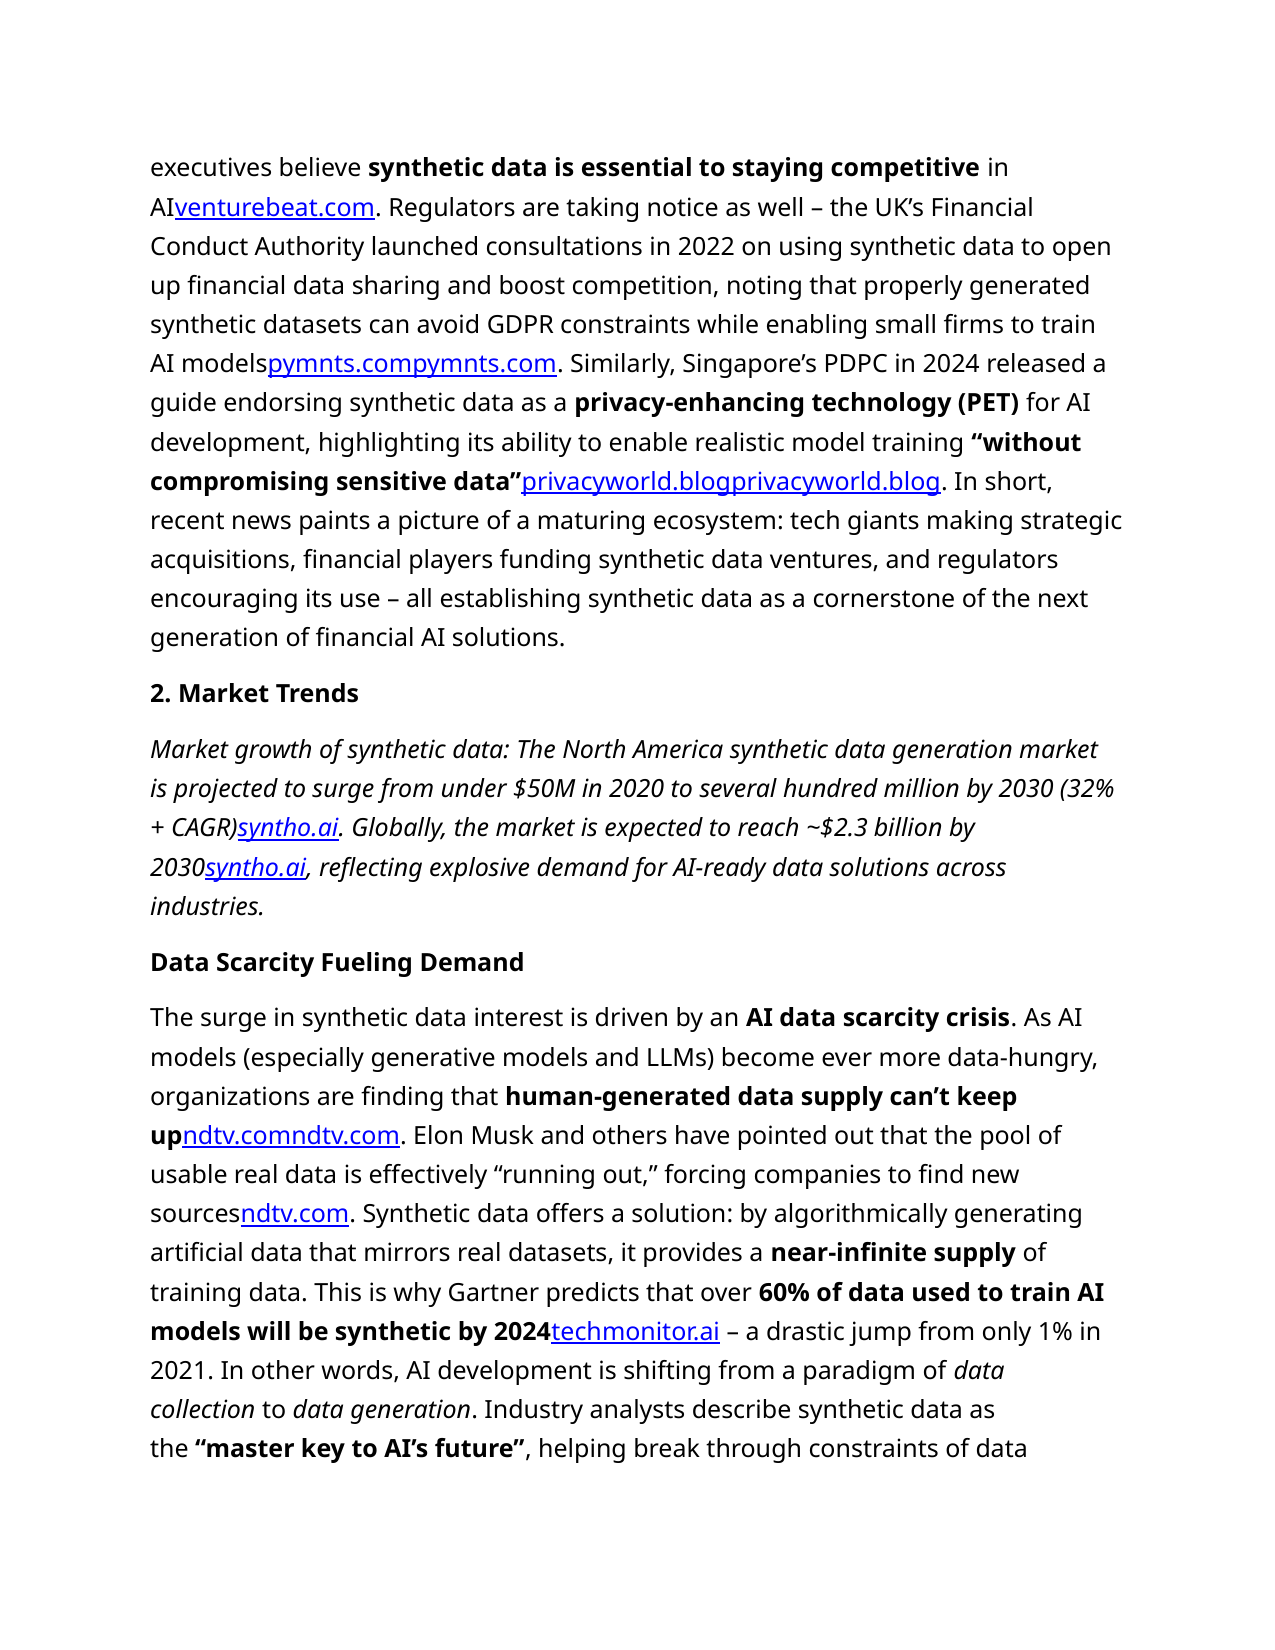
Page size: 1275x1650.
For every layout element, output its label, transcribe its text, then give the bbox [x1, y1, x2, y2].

text Market growth of synthetic data: The North America synthetic data generation market is projected to surge from under $50M in 2020 to several hundred million by 2030 (32%+ CAGR)syntho.ai. Globally, the market is expected to reach ~$2.3 billion by 2030syntho.ai, reflecting explosive demand for AI-ready data solutions across industries. [150, 732, 1125, 922]
text Data Scarcity Fueling Demand [150, 944, 1125, 978]
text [150, 1000, 1125, 1465]
text 2. Market Trends [150, 676, 1125, 710]
